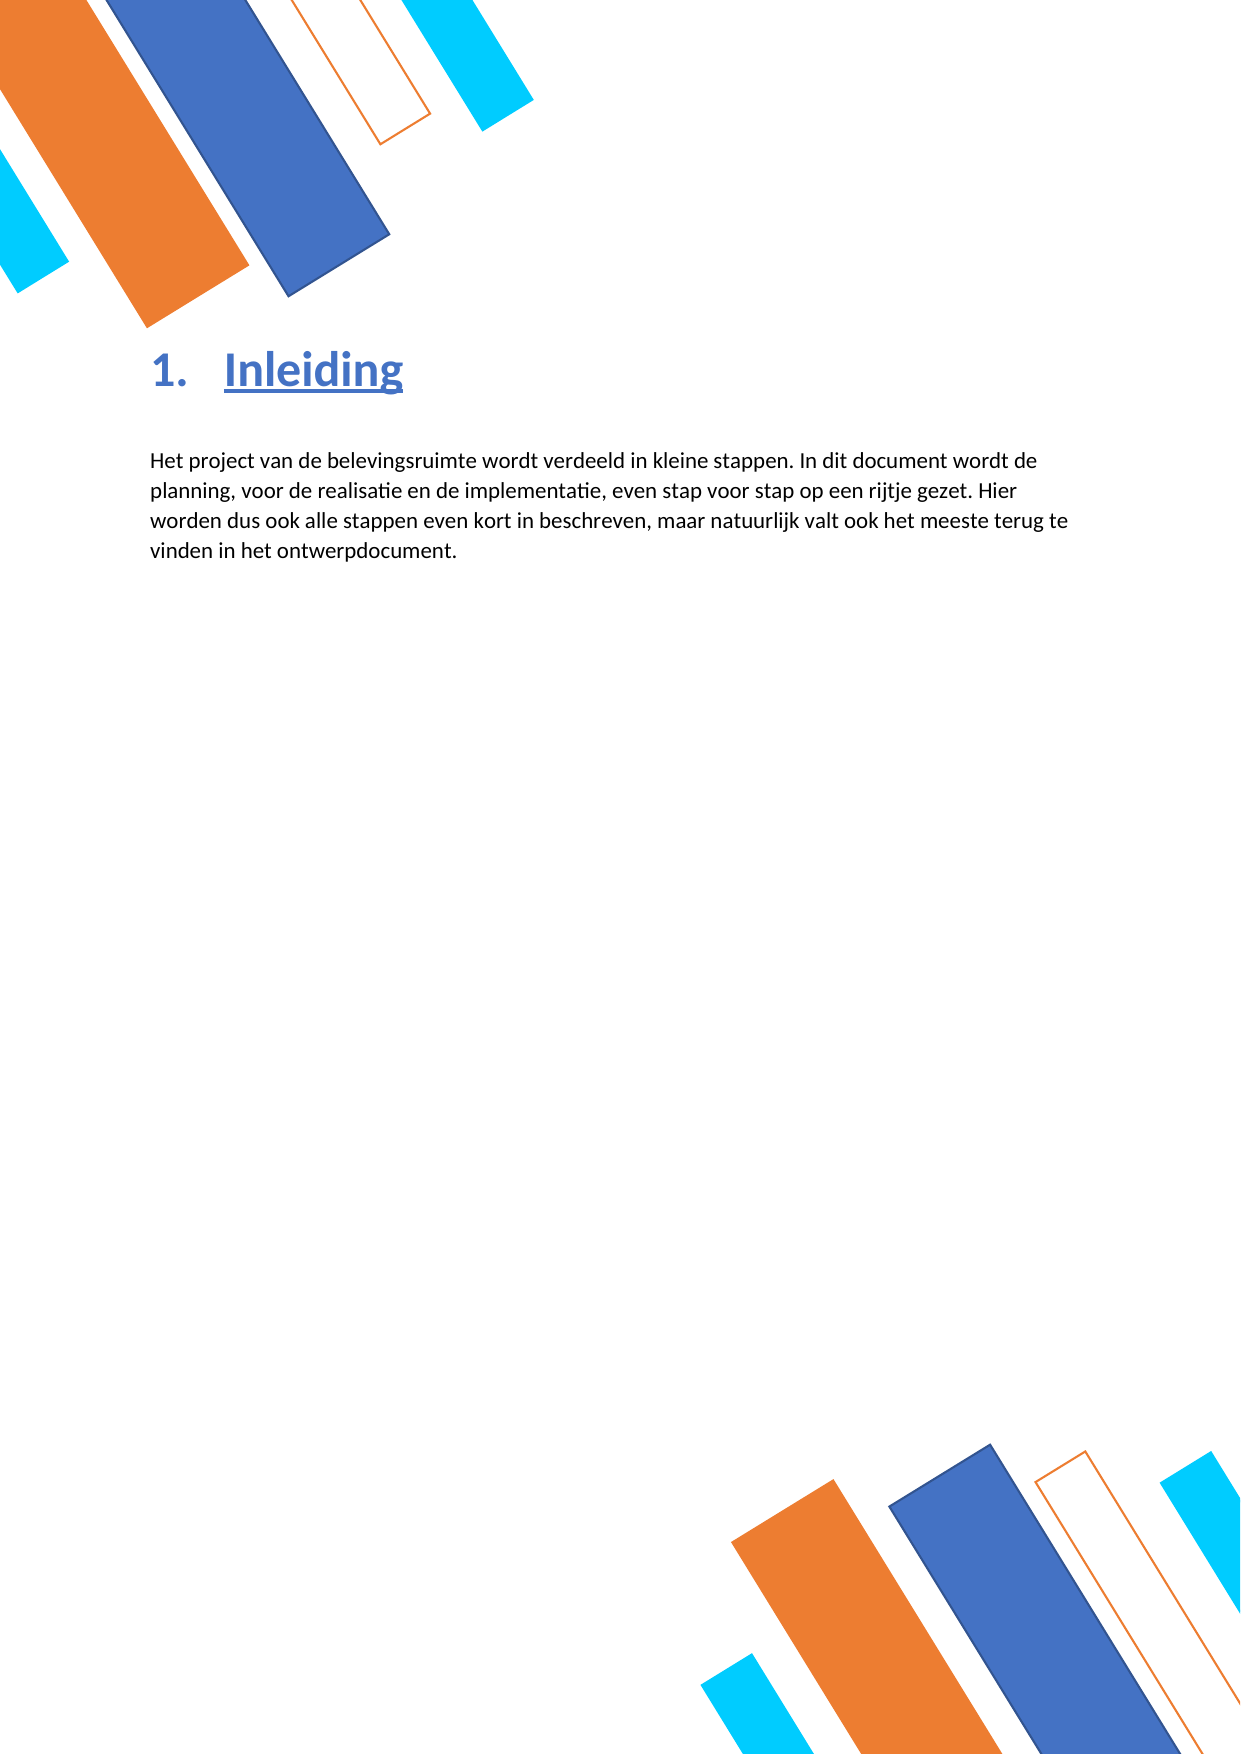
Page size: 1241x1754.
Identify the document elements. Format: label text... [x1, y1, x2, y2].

subtitle Inleiding [150, 337, 1090, 398]
text Het project van de belevingsruimte wordt verdeeld in kleine stappen. In dit document wordt de planning, voor de realisatie en de implementatie, even stap voor stap op een rijtje gezet. Hier worden dus ook alle stappen even kort in beschreven, maar natuurlijk valt ook het meeste terug te vinden in het ontwerpdocument. [150, 446, 1090, 564]
